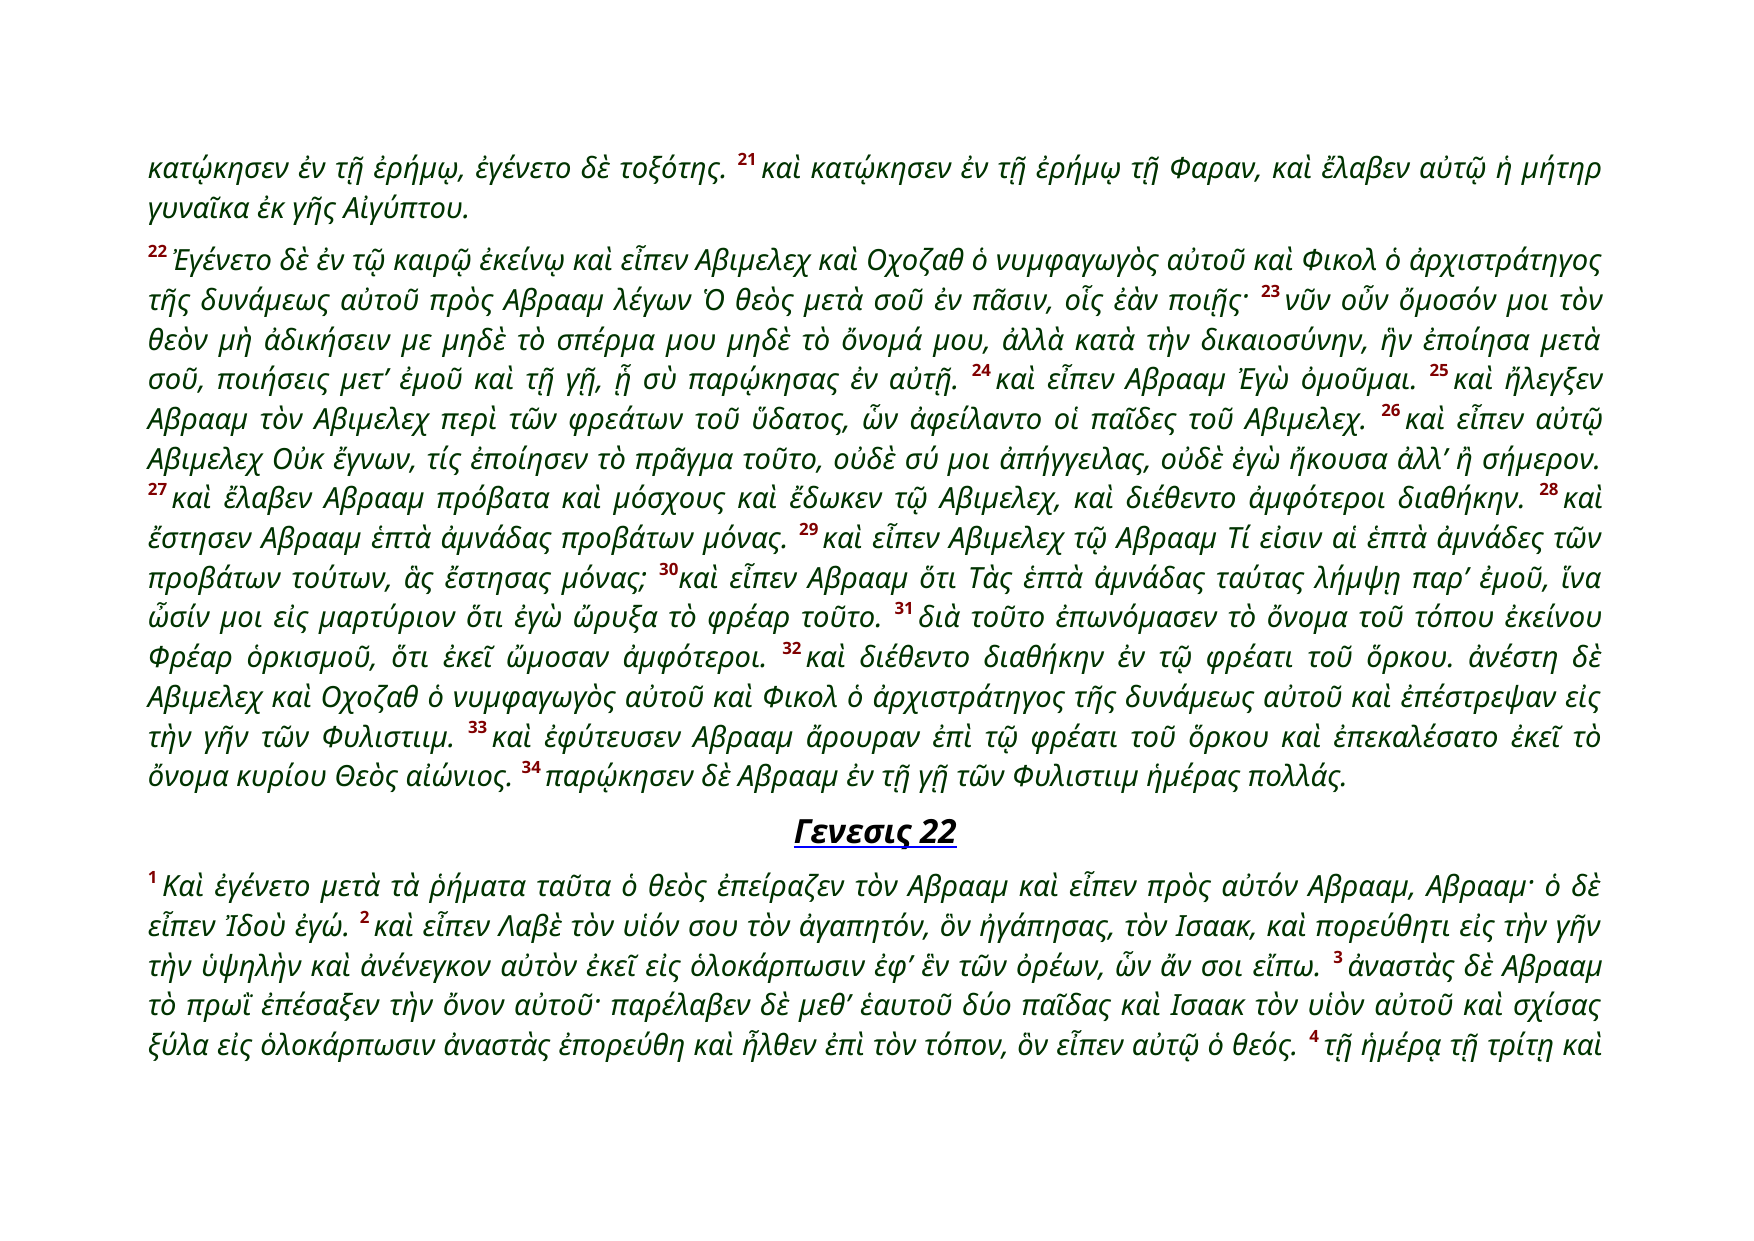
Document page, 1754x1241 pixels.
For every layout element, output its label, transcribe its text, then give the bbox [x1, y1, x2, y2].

text 22 Ἐγένετο δὲ ἐν τῷ καιρῷ ἐκείνῳ καὶ εἶπεν Αβιμελεχ καὶ Οχοζαθ ὁ νυμφαγωγὸς αὐτοῦ καὶ Φικολ ὁ ἀρχιστράτηγος τῆς δυνάμεως αὐτοῦ πρὸς Αβρααμ λέγων Ὁ θεὸς μετὰ σοῦ ἐν πᾶσιν, οἷς ἐὰν ποιῇς· 23 νῦν οὖν ὄμοσόν μοι τὸν θεὸν μὴ ἀδικήσειν με μηδὲ τὸ σπέρμα μου μηδὲ τὸ ὄνομά μου, ἀλλὰ κατὰ τὴν δικαιοσύνην, ἣν ἐποίησα μετὰ σοῦ, ποιήσεις μετ’ ἐμοῦ καὶ τῇ γῇ, ᾗ σὺ παρῴκησας ἐν αὐτῇ. 24 καὶ εἶπεν Αβρααμ Ἐγὼ ὀμοῦμαι. 25 καὶ ἤλεγξεν Αβρααμ τὸν Αβιμελεχ περὶ τῶν φρεάτων τοῦ ὕδατος, ὧν ἀφείλαντο οἱ παῖδες τοῦ Αβιμελεχ. 26 καὶ εἶπεν αὐτῷ Αβιμελεχ Οὐκ ἔγνων, τίς ἐποίησεν τὸ πρᾶγμα τοῦτο, οὐδὲ σύ μοι ἀπήγγειλας, οὐδὲ ἐγὼ ἤκουσα ἀλλ’ ἢ σήμερον. 27 καὶ ἔλαβεν Αβρααμ πρόβατα καὶ μόσχους καὶ ἔδωκεν τῷ Αβιμελεχ, καὶ διέθεντο ἀμφότεροι διαθήκην. 28 καὶ ἔστησεν Αβρααμ ἑπτὰ ἀμνάδας προβάτων μόνας. 29 καὶ εἶπεν Αβιμελεχ τῷ Αβρααμ Τί εἰσιν αἱ ἑπτὰ ἀμνάδες τῶν προβάτων τούτων, ἃς ἔστησας μόνας; 30καὶ εἶπεν Αβρααμ ὅτι Τὰς ἑπτὰ ἀμνάδας ταύτας λήμψῃ παρ’ ἐμοῦ, ἵνα ὦσίν μοι εἰς μαρτύριον ὅτι ἐγὼ ὤρυξα τὸ φρέαρ τοῦτο. 31 διὰ τοῦτο ἐπωνόμασεν τὸ ὄνομα τοῦ τόπου ἐκείνου Φρέαρ ὁρκισμοῦ, ὅτι ἐκεῖ ὤμοσαν ἀμφότεροι. 32 καὶ διέθεντο διαθήκην ἐν τῷ φρέατι τοῦ ὅρκου. ἀνέστη δὲ Αβιμελεχ καὶ Οχοζαθ ὁ νυμφαγωγὸς αὐτοῦ καὶ Φικολ ὁ ἀρχιστράτηγος τῆς δυνάμεως αὐτοῦ καὶ ἐπέστρεψαν εἰς τὴν γῆν τῶν Φυλιστιιμ. 33 καὶ ἐφύτευσεν Αβρααμ ἄρουραν ἐπὶ τῷ φρέατι τοῦ ὅρκου καὶ ἐπεκαλέσατο ἐκεῖ τὸ ὄνομα κυρίου Θεὸς αἰώνιος. 34 παρῴκησεν δὲ Αβρααμ ἐν τῇ γῇ τῶν Φυλιστιιμ ἡμέρας πολλάς. [148, 239, 1606, 795]
text Γενεσις 22 [148, 808, 1606, 853]
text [148, 148, 1606, 227]
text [148, 866, 1606, 1064]
